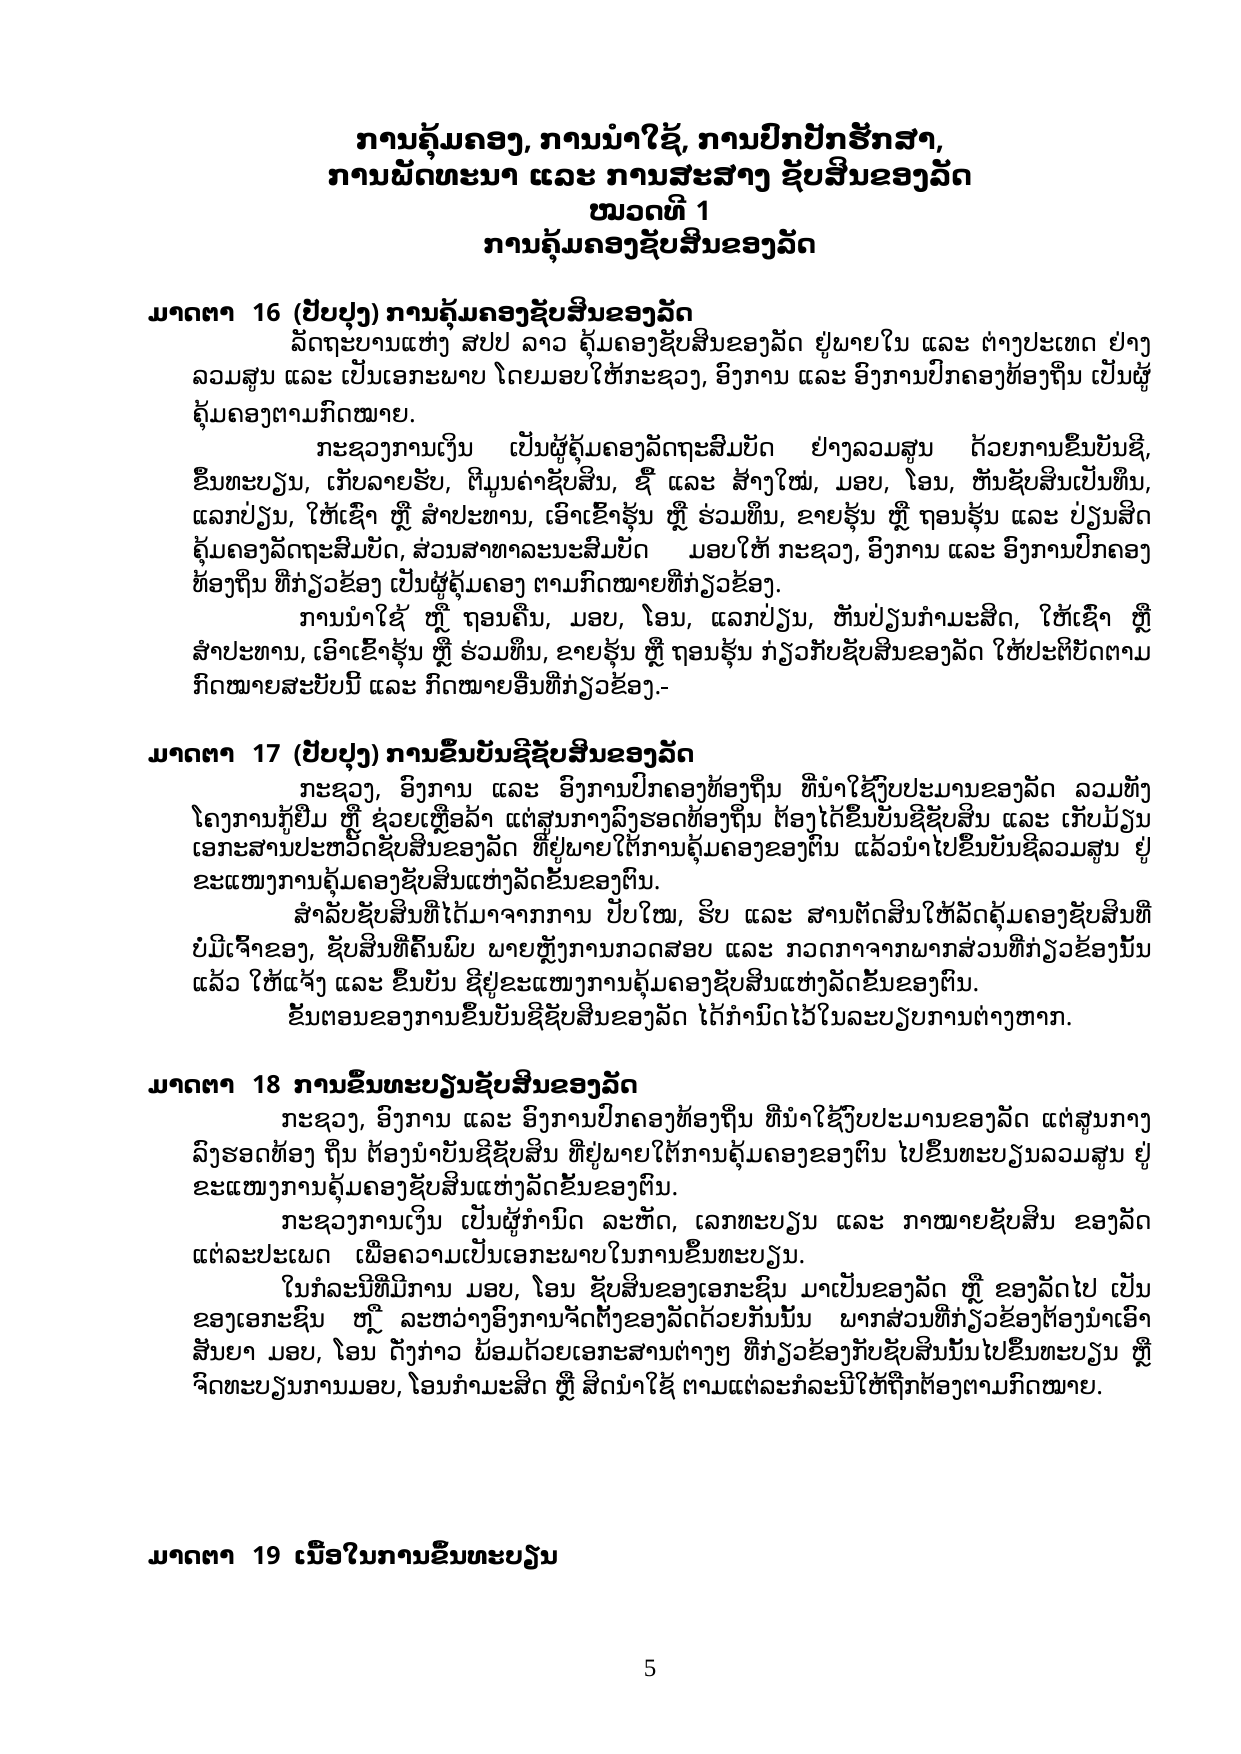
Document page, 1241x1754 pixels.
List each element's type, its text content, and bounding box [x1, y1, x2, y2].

text ກະຊວງການເງິນ ເປັນຜູ້ຄຸ້ມຄອງລັດຖະສົມບັດ ຢ່າງລວມສູນ ດ້ວຍການຂຶ້ນບັນຊີ, ຂຶ້ນທະບຽນ, ເກັບລາຍຮັບ, ຕີມູນຄ່າຊັບສິນ, ຊື້ ແລະ ສ້າງໃໝ່, ມອບ, ໂອນ, ຫັນຊັບສິນເປັນທຶນ, ແລກປ່ຽນ, ໃຫ້ເຊົ່າ ຫຼື ສຳປະທານ, ເອົາເຂົ້າຮຸ້ນ ຫຼື ຮ່ວມທຶນ, ຂາຍຮຸ້ນ ຫຼື ຖອນຮຸ້ນ ແລະ ປ່ຽນສິດຄຸ້ມຄອງລັດຖະສົມບັດ, ສ່ວນສາທາລະນະສົມບັດ ມອບໃຫ້ ກະຊວງ, ອົງການ ແລະ ອົງການປົກຄອງທ້ອງຖິ່ນ ທີ່ກ່ຽວຂ້ອງ ເປັນຜູ້ຄຸ້ມຄອງ ຕາມກົດໝາຍທີ່ກ່ຽວຂ້ອງ. [192, 429, 1152, 600]
text ການຄຸ້ມຄອງ, ການນຳໃຊ້, ການປົກປັກຮັກສາ, [148, 118, 1152, 158]
text ການນໍາໃຊ້ ຫຼື ຖອນຄືນ, ມອບ, ໂອນ, ແລກປ່ຽນ, ຫັນປ່ຽນກຳມະສິດ, ໃຫ້ເຊົ່າ ຫຼື ສຳປະທານ, ເອົາເຂົ້າຮຸ້ນ ຫຼື ຮ່ວມທຶນ, ຂາຍຮຸ້ນ ຫຼື ຖອນຮຸ້ນ ກ່ຽວກັບຊັບສິນຂອງລັດ ໃຫ້ປະຕິບັດຕາມກົດໝາຍສະບັບນີ້ ແລະ ກົດໝາຍອື່ນທີ່ກ່ຽວຂ້ອງ. [192, 600, 1152, 702]
text ໝວດທີ 1 [148, 192, 1152, 229]
text ການພັດທະນາ ແລະ ການສະສາງ ຊັບສິນຂອງລັດ [148, 158, 1152, 192]
text ກະຊວງການເງິນ ເປັນຜູ້ກຳນົດ ລະຫັດ, ເລກທະບຽນ ແລະ ກາໝາຍຊັບສິນ ຂອງລັດແຕ່ລະປະເພດ ເພື່ອຄວາມເປັນເອກະພາບໃນການຂຶ້ນທະບຽນ. [192, 1202, 1152, 1270]
text ມາດຕາ 18 ການຂຶ້ນທະບຽນຊັບສິນຂອງລັດ [148, 1067, 1152, 1101]
text ລັດຖະບານແຫ່ງ ສປປ ລາວ ຄຸ້ມຄອງຊັບສິນຂອງລັດ ຢູ່ພາຍໃນ ແລະ ຕ່າງປະເທດ ຢ່າງລວມສູນ ແລະ ເປັນເອກະພາບ ໂດຍມອບໃຫ້ກະຊວງ, ອົງການ ແລະ ອົງການປົກຄອງທ້ອງຖິ່ນ ເປັນຜູ້ຄຸ້ມຄອງຕາມກົດໝາຍ. [192, 328, 1152, 429]
text ມາດຕາ 17 (ປັບປຸງ) ການຂຶ້ນບັນຊີຊັບສິນຂອງລັດ [148, 736, 1152, 770]
text ມາດຕາ 16 (ປັບປຸງ) ການຄຸ້ມຄອງຊັບສິນຂອງລັດ [148, 294, 1152, 328]
text ໃນກໍລະນີທີ່ມີການ ມອບ, ໂອນ ຊັບສິນຂອງເອກະຊົນ ມາເປັນຂອງລັດ ຫຼື ຂອງລັດໄປ ເປັນຂອງເອກະຊົນ ຫຼື ລະຫວ່າງອົງການຈັດຕັ້ງຂອງລັດດ້ວຍກັນນັ້ນ ພາກສ່ວນທີ່ກ່ຽວຂ້ອງຕ້ອງນຳເອົາສັນຍາ ມອບ, ໂອນ ດັ່ງກ່າວ ພ້ອມດ້ວຍເອກະສານຕ່າງໆ ທີ່ກ່ຽວຂ້ອງກັບຊັບສິນນັ້ນໄປຂຶ້ນທະບຽນ ຫຼື ຈົດທະບຽນການມອບ, ໂອນກຳມະສິດ ຫຼື ສິດນໍາໃຊ້ ຕາມແຕ່ລະກໍລະນີໃຫ້ຖືກຕ້ອງຕາມກົດໝາຍ. [192, 1270, 1152, 1402]
text ກະຊວງ, ອົງການ ແລະ ອົງການປົກຄອງທ້ອງຖິ່ນ ທີ່ນຳໃຊ້ງົບປະມານຂອງລັດ ລວມທັງໂຄງການກູ້ຢືມ ຫຼື ຊ່ວຍເຫຼືອລ້າ ແຕ່ສູນກາງລົງຮອດທ້ອງຖິ່ນ ຕ້ອງໄດ້ຂຶ້ນບັນຊີຊັບສິນ ແລະ ເກັບມ້ຽນເອກະສານປະຫວັດຊັບສິນຂອງລັດ ທີ່ຢູ່ພາຍໃຕ້ການຄຸ້ມຄອງຂອງຕົນ ແລ້ວນຳໄປຂຶ້ນບັນຊີລວມສູນ ຢູ່ຂະແໜງການຄຸ້ມຄອງຊັບສິນແຫ່ງລັດຂັ້ນຂອງຕົນ. [192, 770, 1152, 897]
text ການຄຸ້ມຄອງຊັບສິນຂອງລັດ [148, 229, 1152, 260]
text ກະຊວງ, ອົງການ ແລະ ອົງການປົກຄອງທ້ອງຖິ່ນ ທີ່ນຳໃຊ້ງົບປະມານຂອງລັດ ແຕ່ສູນກາງລົງຮອດທ້ອງ ຖິ່ນ ຕ້ອງນຳບັນຊີຊັບສິນ ທີ່ຢູ່ພາຍໃຕ້ການຄຸ້ມຄອງຂອງຕົນ ໄປຂຶ້ນທະບຽນລວມສູນ ຢູ່ຂະແໜງການຄຸ້ມຄອງຊັບສິນແຫ່ງລັດຂັ້ນຂອງຕົນ. [192, 1101, 1152, 1202]
text ສໍາລັບຊັບສິນທີ່ໄດ້ມາຈາກການ ປັບໃໝ, ຮິບ ແລະ ສານຕັດສິນໃຫ້ລັດຄຸ້ມຄອງຊັບສິນທີ່ບໍ່ມີເຈົ້າຂອງ, ຊັບສິນທີ່ຄົ້ນພົບ ພາຍຫຼັງການກວດສອບ ແລະ ກວດກາຈາກພາກສ່ວນທີ່ກ່ຽວຂ້ອງນັ້ນແລ້ວ ໃຫ້ແຈ້ງ ແລະ ຂຶ້ນບັນ ຊີຢູ່ຂະແໜງການຄຸ້ມຄອງຊັບສິນແຫ່ງລັດຂັ້ນຂອງຕົນ. [192, 897, 1152, 999]
text ມາດຕາ 19 ເນື້ອໃນການຂຶ້ນທະບຽນ [148, 1538, 1152, 1572]
text ຂັ້ນຕອນຂອງການຂຶ້ນບັນຊີຊັບສິນຂອງລັດ ໄດ້ກໍານົດໄວ້ໃນລະບຽບການຕ່າງຫາກ. [192, 999, 1152, 1033]
